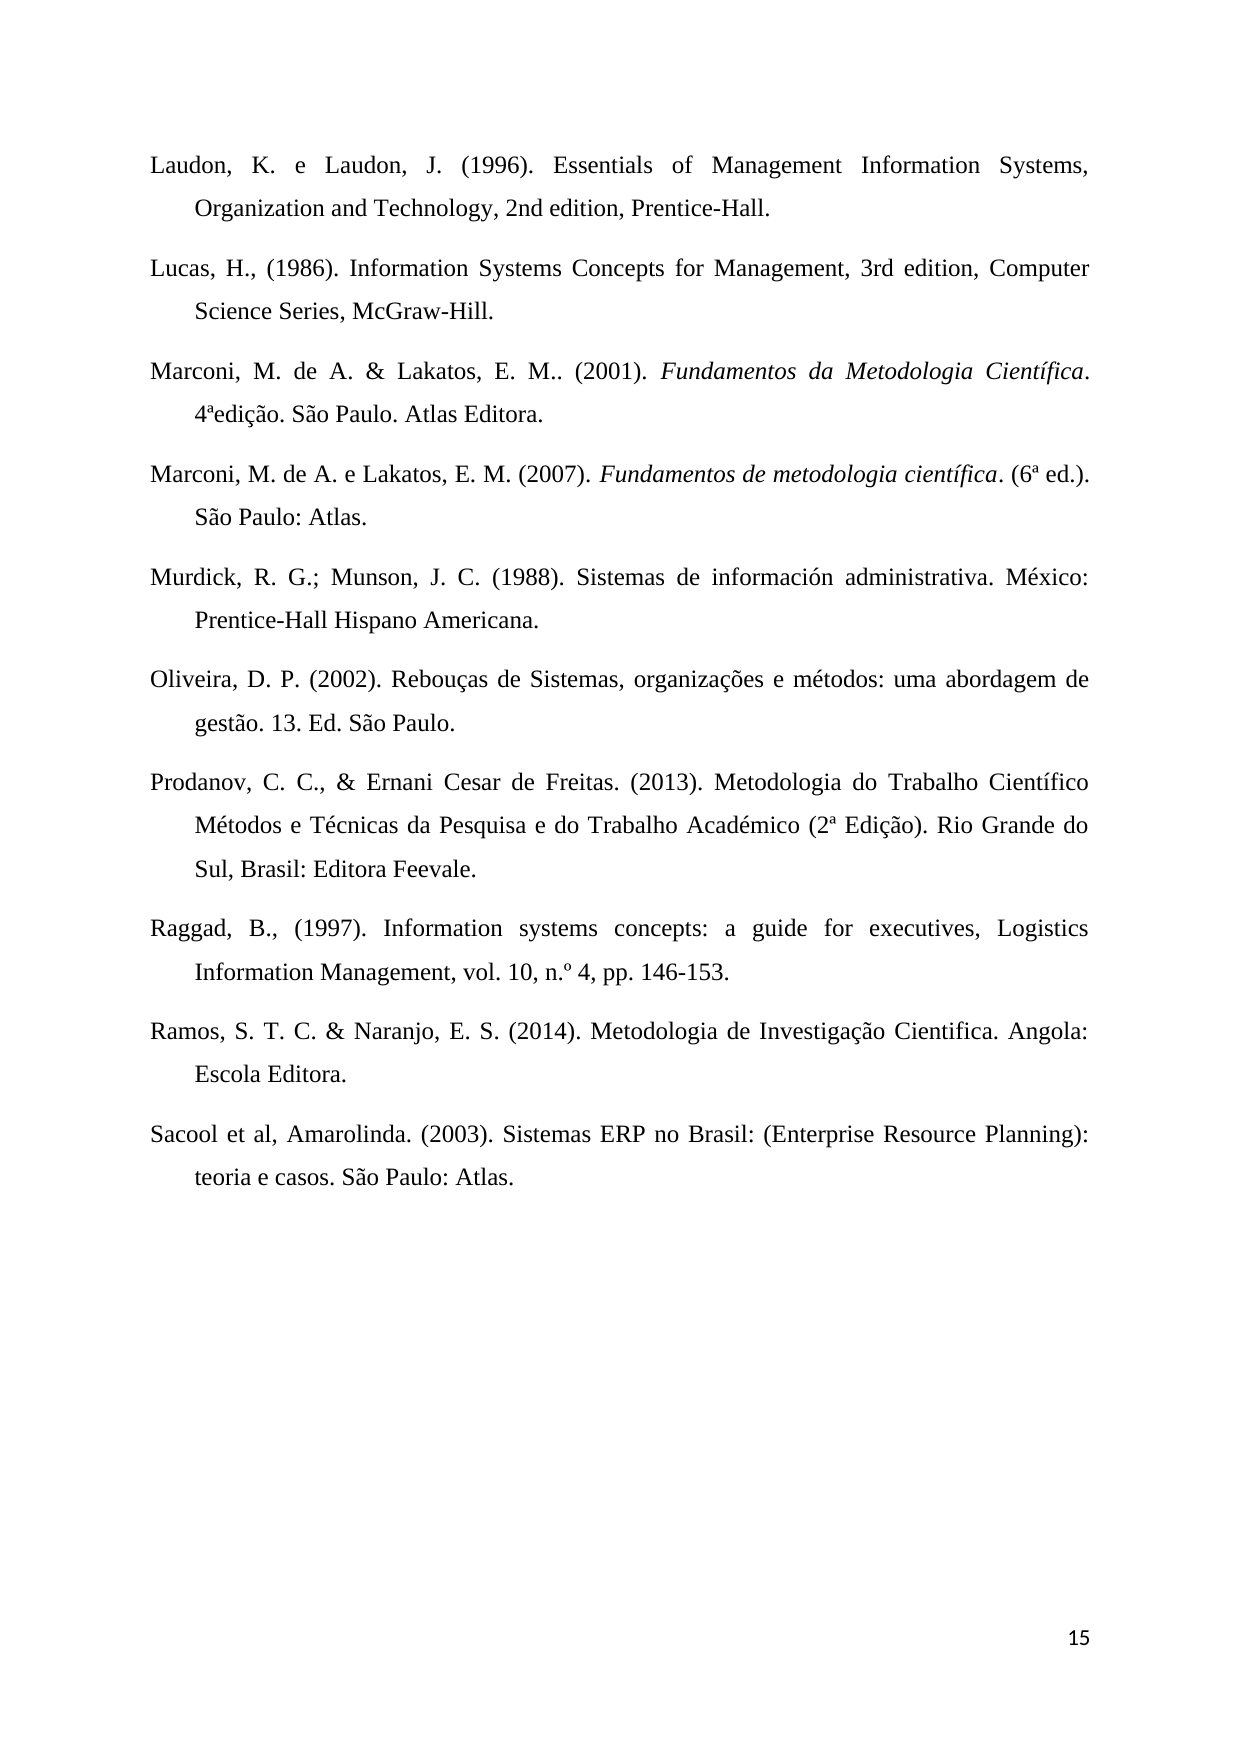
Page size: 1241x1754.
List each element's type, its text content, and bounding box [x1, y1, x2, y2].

text Marconi, M. de A. & Lakatos, E. M.. (2001). Fundamentos da Metodologia Científica. 4ªedição. São Paulo. Atlas Editora. [150, 356, 1090, 428]
text Laudon, K. e Laudon, J. (1996). Essentials of Management Information Systems, Organization and Technology, 2nd edition, Prentice-Hall. [150, 150, 1090, 222]
text Murdick, R. G.; Munson, J. C. (1988). Sistemas de información administrativa. México: Prentice-Hall Hispano Americana. [150, 562, 1090, 633]
text Ramos, S. T. C. & Naranjo, E. S. (2014). Metodologia de Investigação Cientifica. Angola: Escola Editora. [150, 1016, 1090, 1088]
text Oliveira, D. P. (2002). Rebouças de Sistemas, organizações e métodos: uma abordagem de gestão. 13. Ed. São Paulo. [150, 664, 1090, 736]
text Sacool et al, Amarolinda. (2003). Sistemas ERP no Brasil: (Enterprise Resource Planning): teoria e casos. São Paulo: Atlas. [150, 1119, 1090, 1191]
text Marconi, M. de A. e Lakatos, E. M. (2007). Fundamentos de metodologia científica. (6ª ed.). São Paulo: Atlas. [150, 459, 1090, 531]
text Prodanov, C. C., & Ernani Cesar de Freitas. (2013). Metodologia do Trabalho Científico Métodos e Técnicas da Pesquisa e do Trabalho Académico (2ª Edição). Rio Grande do Sul, Brasil: Editora Feevale. [150, 767, 1090, 882]
text Raggad, B., (1997). Information systems concepts: a guide for executives, Logistics Information Management, vol. 10, n.º 4, pp. 146-153. [150, 913, 1090, 985]
text Lucas, H., (1986). Information Systems Concepts for Management, 3rd edition, Computer Science Series, McGraw-Hill. [150, 253, 1090, 325]
